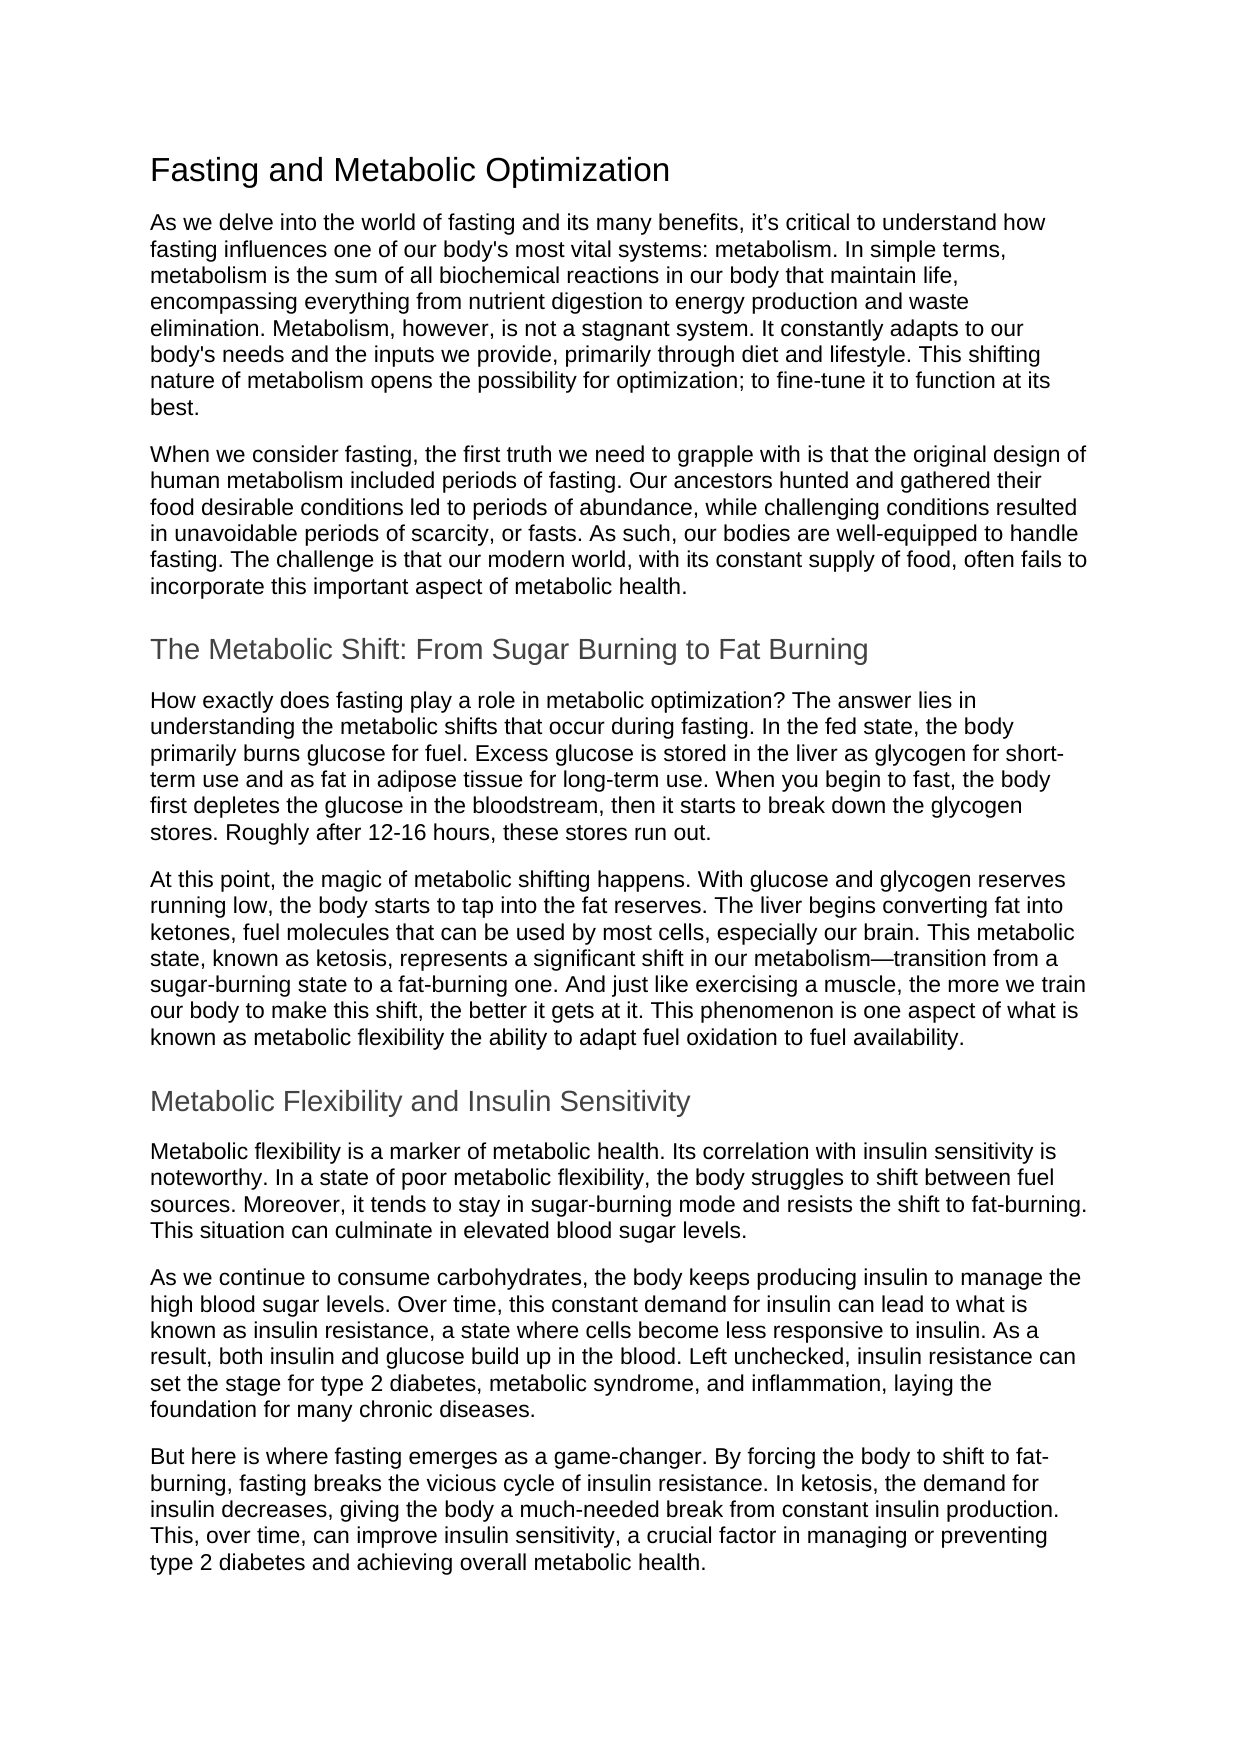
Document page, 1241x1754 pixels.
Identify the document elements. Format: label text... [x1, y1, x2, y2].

text But here is where fasting emerges as a game-changer. By forcing the body to shift to fat-burning, fasting breaks the vicious cycle of insulin resistance. In ketosis, the demand for insulin decreases, giving the body a much-needed break from constant insulin production. This, over time, can improve insulin sensitivity, a crucial factor in managing or preventing type 2 diabetes and achieving overall metabolic health. [150, 1443, 1090, 1575]
text As we delve into the world of fasting and its many benefits, it’s critical to understand how fasting influences one of our body's most vital systems: metabolism. In simple terms, metabolism is the sum of all biochemical reactions in our body that maintain life, encompassing everything from nutrient digestion to energy production and waste elimination. Metabolism, however, is not a stagnant system. It constantly adapts to our body's needs and the inputs we provide, primarily through diet and lifestyle. This shifting nature of metabolism opens the possibility for optimization; to fine-tune it to function at its best. [150, 209, 1090, 420]
text At this point, the magic of metabolic shifting happens. With glucose and glycogen reserves running low, the body starts to tap into the fat reserves. The liver begins converting fat into ketones, fuel molecules that can be used by most cells, especially our brain. This metabolic state, known as ketosis, represents a significant shift in our metabolism—transition from a sugar-burning state to a fat-burning one. And just like exercising a muscle, the more we train our body to make this shift, the better it gets at it. This phenomenon is one aspect of what is known as metabolic flexibility the ability to adapt fuel oxidation to fuel availability. [150, 866, 1090, 1050]
text Metabolic flexibility is a marker of metabolic health. Its correlation with insulin sensitivity is noteworthy. In a state of poor metabolic flexibility, the body struggles to shift between fuel sources. Moreover, it tends to stay in sugar-burning mode and resists the shift to fat-burning. This situation can culminate in elevated blood sugar levels. [150, 1138, 1090, 1243]
text As we continue to consume carbohydrates, the body keeps producing insulin to manage the high blood sugar levels. Over time, this constant demand for insulin can lead to what is known as insulin resistance, a state where cells become less responsive to insulin. As a result, both insulin and glucose build up in the blood. Left unchecked, insulin resistance can set the stage for type 2 diabetes, metabolic syndrome, and inflammation, laying the foundation for many chronic diseases. [150, 1264, 1090, 1422]
text How exactly does fasting play a role in metabolic optimization? The answer lies in understanding the metabolic shifts that occur during fasting. In the fed state, the body primarily burns glucose for fuel. Excess glucose is stored in the liver as glycogen for short-term use and as fat in adipose tissue for long-term use. When you begin to fast, the body first depletes the glucose in the bloodstream, then it starts to break down the glycogen stores. Roughly after 12-16 hours, these stores run out. [150, 687, 1090, 845]
subtitle Metabolic Flexibility and Insulin Sensitivity [150, 1083, 1090, 1117]
text When we consider fasting, the first truth we need to grapple with is that the original design of human metabolism included periods of fasting. Our ancestors hunted and gathered their food desirable conditions led to periods of abundance, while challenging conditions resulted in unavoidable periods of scarcity, or fasts. As such, our bodies are well-equipped to handle fasting. The challenge is that our modern world, with its constant supply of food, often fails to incorporate this important aspect of metabolic health. [150, 441, 1090, 599]
subtitle The Metabolic Shift: From Sugar Burning to Fat Burning [150, 632, 1090, 666]
subtitle Fasting and Metabolic Optimization [150, 150, 1090, 188]
